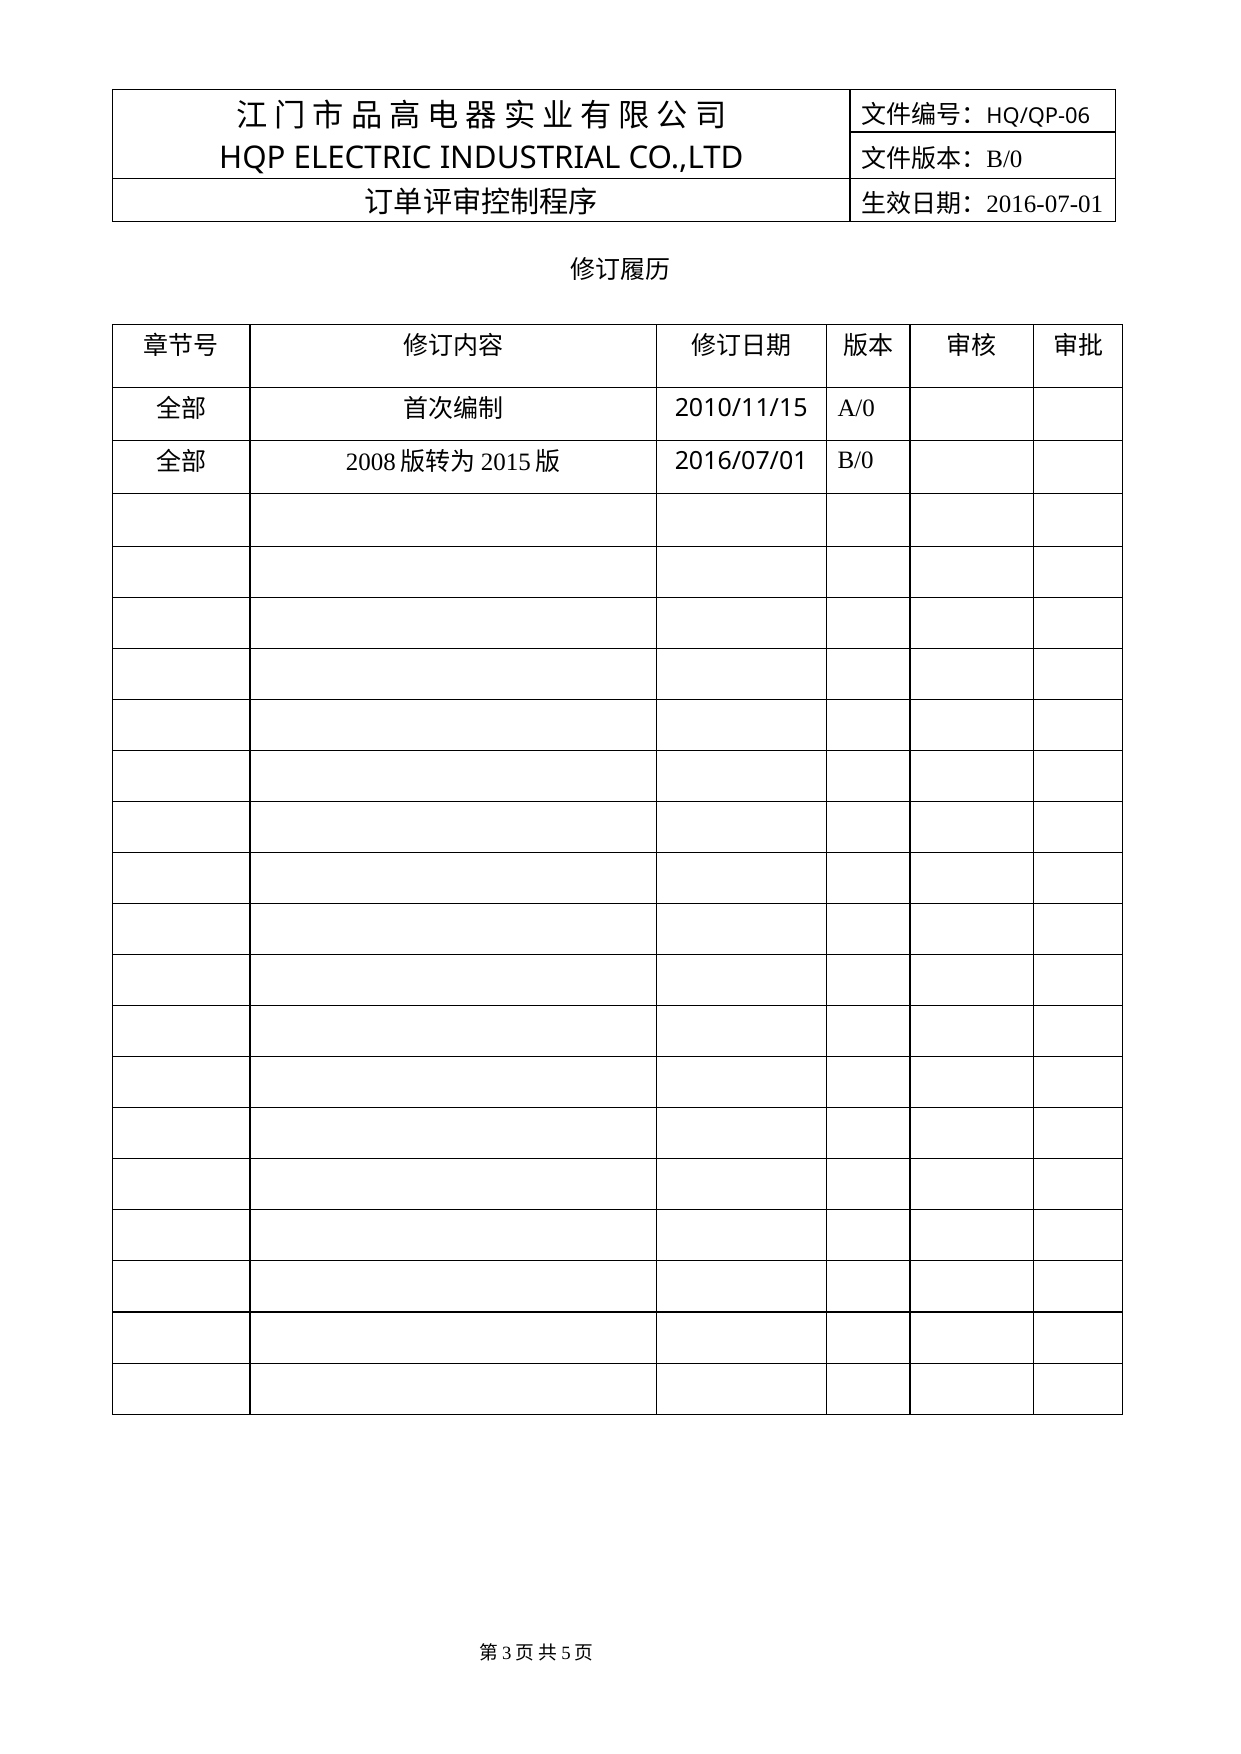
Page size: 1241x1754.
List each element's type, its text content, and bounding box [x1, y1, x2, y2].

table_cell [1034, 853, 1122, 903]
table_cell [113, 649, 249, 699]
table_cell [251, 802, 656, 852]
table_cell [657, 904, 826, 954]
table_cell [1034, 1261, 1122, 1311]
table_cell [113, 751, 249, 801]
table_cell [251, 494, 656, 546]
table_cell [657, 494, 826, 546]
table_cell [657, 1108, 826, 1158]
table_header 版本 [827, 325, 909, 387]
table_cell [1034, 1364, 1122, 1413]
table_cell [1034, 1006, 1122, 1056]
table_cell [827, 649, 909, 699]
table_cell [251, 1210, 656, 1260]
table_cell [1034, 904, 1122, 954]
table_cell [113, 1159, 249, 1209]
table_cell [1034, 547, 1122, 597]
table_cell [657, 598, 826, 648]
table_cell 全部 [113, 441, 249, 493]
table_cell [827, 853, 909, 903]
table_cell [113, 1057, 249, 1107]
table_cell [113, 1313, 249, 1362]
table_cell [657, 1006, 826, 1056]
table_cell [911, 751, 1033, 801]
table_cell [911, 802, 1033, 852]
table_cell [113, 1108, 249, 1158]
table_cell [827, 802, 909, 852]
table_cell [113, 853, 249, 903]
table_cell [911, 1261, 1033, 1311]
table_cell [113, 1261, 249, 1311]
table_cell [113, 1210, 249, 1260]
table_cell [657, 1364, 826, 1413]
text 修订履历 [112, 249, 1128, 286]
table_header 审核 [911, 325, 1033, 387]
table_cell [251, 598, 656, 648]
table_cell [113, 700, 249, 750]
table_header 审批 [1034, 325, 1122, 387]
table_cell A/0 [827, 388, 909, 440]
table_cell [251, 1261, 656, 1311]
table_cell B/0 [827, 441, 909, 493]
table_cell [911, 441, 1033, 493]
table_cell [657, 649, 826, 699]
table_cell [657, 802, 826, 852]
table_cell [251, 547, 656, 597]
table_cell [251, 700, 656, 750]
table_cell [657, 853, 826, 903]
table_cell [911, 1210, 1033, 1260]
table_cell [1034, 1108, 1122, 1158]
table_cell [657, 751, 826, 801]
table_cell [251, 1313, 656, 1362]
table_cell 2016/07/01 [657, 441, 826, 493]
table_cell [657, 700, 826, 750]
table_cell [251, 751, 656, 801]
table_cell [657, 547, 826, 597]
table_cell [113, 802, 249, 852]
table_cell [1034, 494, 1122, 546]
table_cell [251, 649, 656, 699]
table_cell [911, 904, 1033, 954]
table_cell [251, 1057, 656, 1107]
table_cell [911, 853, 1033, 903]
table_cell [657, 1313, 826, 1362]
table_cell [911, 388, 1033, 440]
table_cell [911, 649, 1033, 699]
table_cell [1034, 1057, 1122, 1107]
table_cell [1034, 598, 1122, 648]
table_header 修订日期 [657, 325, 826, 387]
table_cell [113, 547, 249, 597]
table_cell [1034, 802, 1122, 852]
table_cell [1034, 1159, 1122, 1209]
table_cell [1034, 441, 1122, 493]
table_cell [1034, 751, 1122, 801]
table_cell [827, 547, 909, 597]
table_cell [911, 955, 1033, 1005]
table_cell [251, 1364, 656, 1413]
table_cell [113, 1364, 249, 1413]
table_cell [827, 751, 909, 801]
table_header 章节号 [113, 325, 249, 387]
table_cell [911, 598, 1033, 648]
table_cell 首次编制 [251, 388, 656, 440]
table_cell [827, 598, 909, 648]
table_cell [911, 1364, 1033, 1413]
table_cell [251, 1108, 656, 1158]
table_cell [113, 494, 249, 546]
table_cell [251, 1006, 656, 1056]
table_cell [657, 1057, 826, 1107]
table_cell 2008版转为2015版 [251, 441, 656, 493]
table_cell [657, 1159, 826, 1209]
table_header 修订内容 [251, 325, 656, 387]
table_cell [911, 1313, 1033, 1362]
table_cell [911, 547, 1033, 597]
table_cell [657, 1210, 826, 1260]
table_cell [251, 853, 656, 903]
table_cell [251, 955, 656, 1005]
table_cell [657, 955, 826, 1005]
table_cell [911, 494, 1033, 546]
table_cell [827, 1108, 909, 1158]
table_cell [827, 1159, 909, 1209]
table_cell [1034, 955, 1122, 1005]
table_cell [827, 494, 909, 546]
table_cell [827, 955, 909, 1005]
table_cell [657, 1261, 826, 1311]
table_cell 2010/11/15 [657, 388, 826, 440]
table_cell [911, 1159, 1033, 1209]
table_cell [113, 598, 249, 648]
table_cell [113, 904, 249, 954]
table_cell [1034, 700, 1122, 750]
table_cell [827, 1313, 909, 1362]
table_cell [827, 1364, 909, 1413]
table_cell [113, 1006, 249, 1056]
table_cell [911, 700, 1033, 750]
table_cell [113, 955, 249, 1005]
table_cell [1034, 388, 1122, 440]
table_cell [827, 1261, 909, 1311]
table_cell [251, 1159, 656, 1209]
table_cell [827, 904, 909, 954]
table_cell [251, 904, 656, 954]
table_cell [911, 1057, 1033, 1107]
table_cell [1034, 1313, 1122, 1362]
table_cell [911, 1108, 1033, 1158]
table_cell [1034, 649, 1122, 699]
table_cell [827, 700, 909, 750]
table_cell [827, 1057, 909, 1107]
table_cell 全部 [113, 388, 249, 440]
table_cell [1034, 1210, 1122, 1260]
table_cell [911, 1006, 1033, 1056]
table_cell [827, 1210, 909, 1260]
table_cell [827, 1006, 909, 1056]
